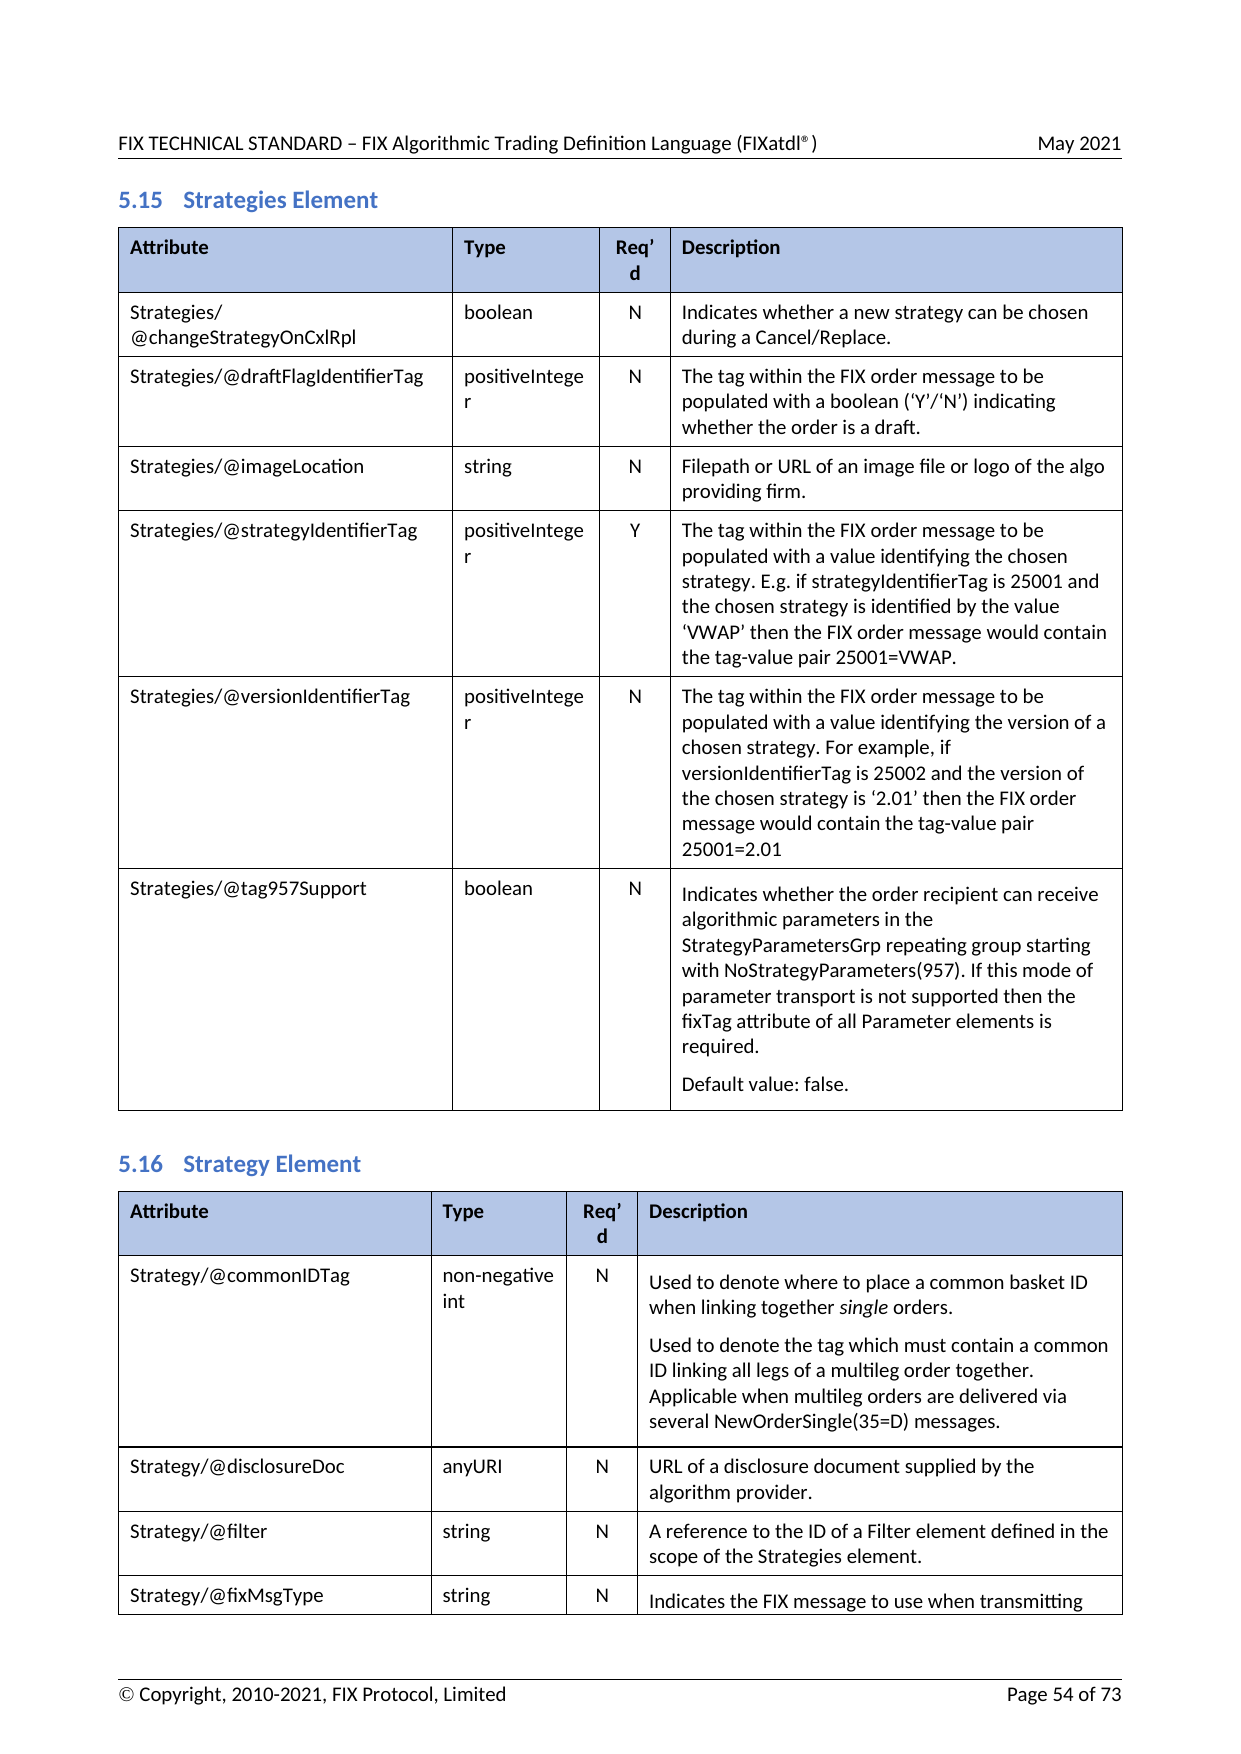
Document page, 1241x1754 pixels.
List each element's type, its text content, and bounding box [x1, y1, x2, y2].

subtitle Strategy Element [118, 1148, 1122, 1178]
table_cell A reference to the ID of a Filter element defined in the scope of the Strategies element. [638, 1512, 1122, 1575]
table_cell non-negative int [432, 1256, 566, 1446]
table_cell URL of a disclosure document supplied by the algorithm provider. [638, 1448, 1122, 1511]
table_cell The tag within the FIX order message to be populated with a value identifying the version of a chosen strategy. For example, if versionIdentifierTag is 25002 and the version of the chosen strategy is ‘2.01’ then the FIX order message would contain the tag-value pair 25001=2.01 [671, 677, 1122, 868]
table_cell N [600, 293, 670, 356]
table_cell The tag within the FIX order message to be populated with a boolean (‘Y’/‘N’) indicating whether the order is a draft. [671, 357, 1122, 446]
table_header Attribute [119, 228, 452, 292]
table_header Req’d [567, 1192, 637, 1255]
table_cell Strategy/@disclosureDoc [119, 1448, 431, 1511]
table_cell N [567, 1512, 637, 1575]
table_cell N [567, 1576, 637, 1614]
table_cell N [600, 447, 670, 510]
table_cell string [432, 1512, 566, 1575]
table_cell Strategies/@draftFlagIdentifierTag [119, 357, 452, 446]
table_cell N [567, 1256, 637, 1446]
table_cell N [567, 1448, 637, 1511]
table_cell boolean [453, 869, 599, 1109]
table_cell boolean [453, 293, 599, 356]
table_cell N [600, 357, 670, 446]
table_header Req’d [600, 228, 670, 292]
table_cell Strategy/@commonIDTag [119, 1256, 431, 1446]
subtitle Strategies Element [118, 184, 1122, 215]
table_cell N [600, 677, 670, 868]
table_cell Strategies/@changeStrategyOnCxlRpl [119, 293, 452, 356]
table_cell The tag within the FIX order message to be populated with a value identifying the chosen strategy. E.g. if strategyIdentifierTag is 25001 and the chosen strategy is identified by the value ‘VWAP’ then the FIX order message would contain the tag-value pair 25001=VWAP. [671, 511, 1122, 676]
table_cell Strategies/@tag957Support [119, 869, 452, 1109]
table_cell positiveInteger [453, 511, 599, 676]
table_cell Strategies/@imageLocation [119, 447, 452, 510]
table_cell Strategies/@strategyIdentifierTag [119, 511, 452, 676]
table_cell positiveInteger [453, 357, 599, 446]
table_cell Strategy/@fixMsgType [119, 1576, 431, 1614]
table_cell Used to denote where to place a common basket ID when linking together single orders. Used to denote the tag which must contain a common ID linking all legs of a multileg order together. Applicable when multileg orders are delivered via several NewOrderSingle(35=D) messages. [638, 1256, 1122, 1446]
table_header Description [638, 1192, 1122, 1255]
table_cell Indicates whether a new strategy can be chosen during a Cancel/Replace. [671, 293, 1122, 356]
table_cell Indicates whether the order recipient can receive algorithmic parameters in the StrategyParametersGrp repeating group starting with NoStrategyParameters(957). If this mode of parameter transport is not supported then the fixTag attribute of all Parameter elements is required. Default value: false. [671, 869, 1122, 1109]
table_header Type [432, 1192, 566, 1255]
table_cell anyURI [432, 1448, 566, 1511]
table_cell Strategies/@versionIdentifierTag [119, 677, 452, 868]
table_cell string [432, 1576, 566, 1614]
table_cell Y [600, 511, 670, 676]
table_cell N [600, 869, 670, 1109]
table_cell Filepath or URL of an image file or logo of the algo providing firm. [671, 447, 1122, 510]
table_cell positiveInteger [453, 677, 599, 868]
table_header Description [671, 228, 1122, 292]
table_header Attribute [119, 1192, 431, 1255]
table_header Type [453, 228, 599, 292]
table_cell string [453, 447, 599, 510]
table_cell Strategy/@filter [119, 1512, 431, 1575]
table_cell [638, 1576, 1122, 1614]
